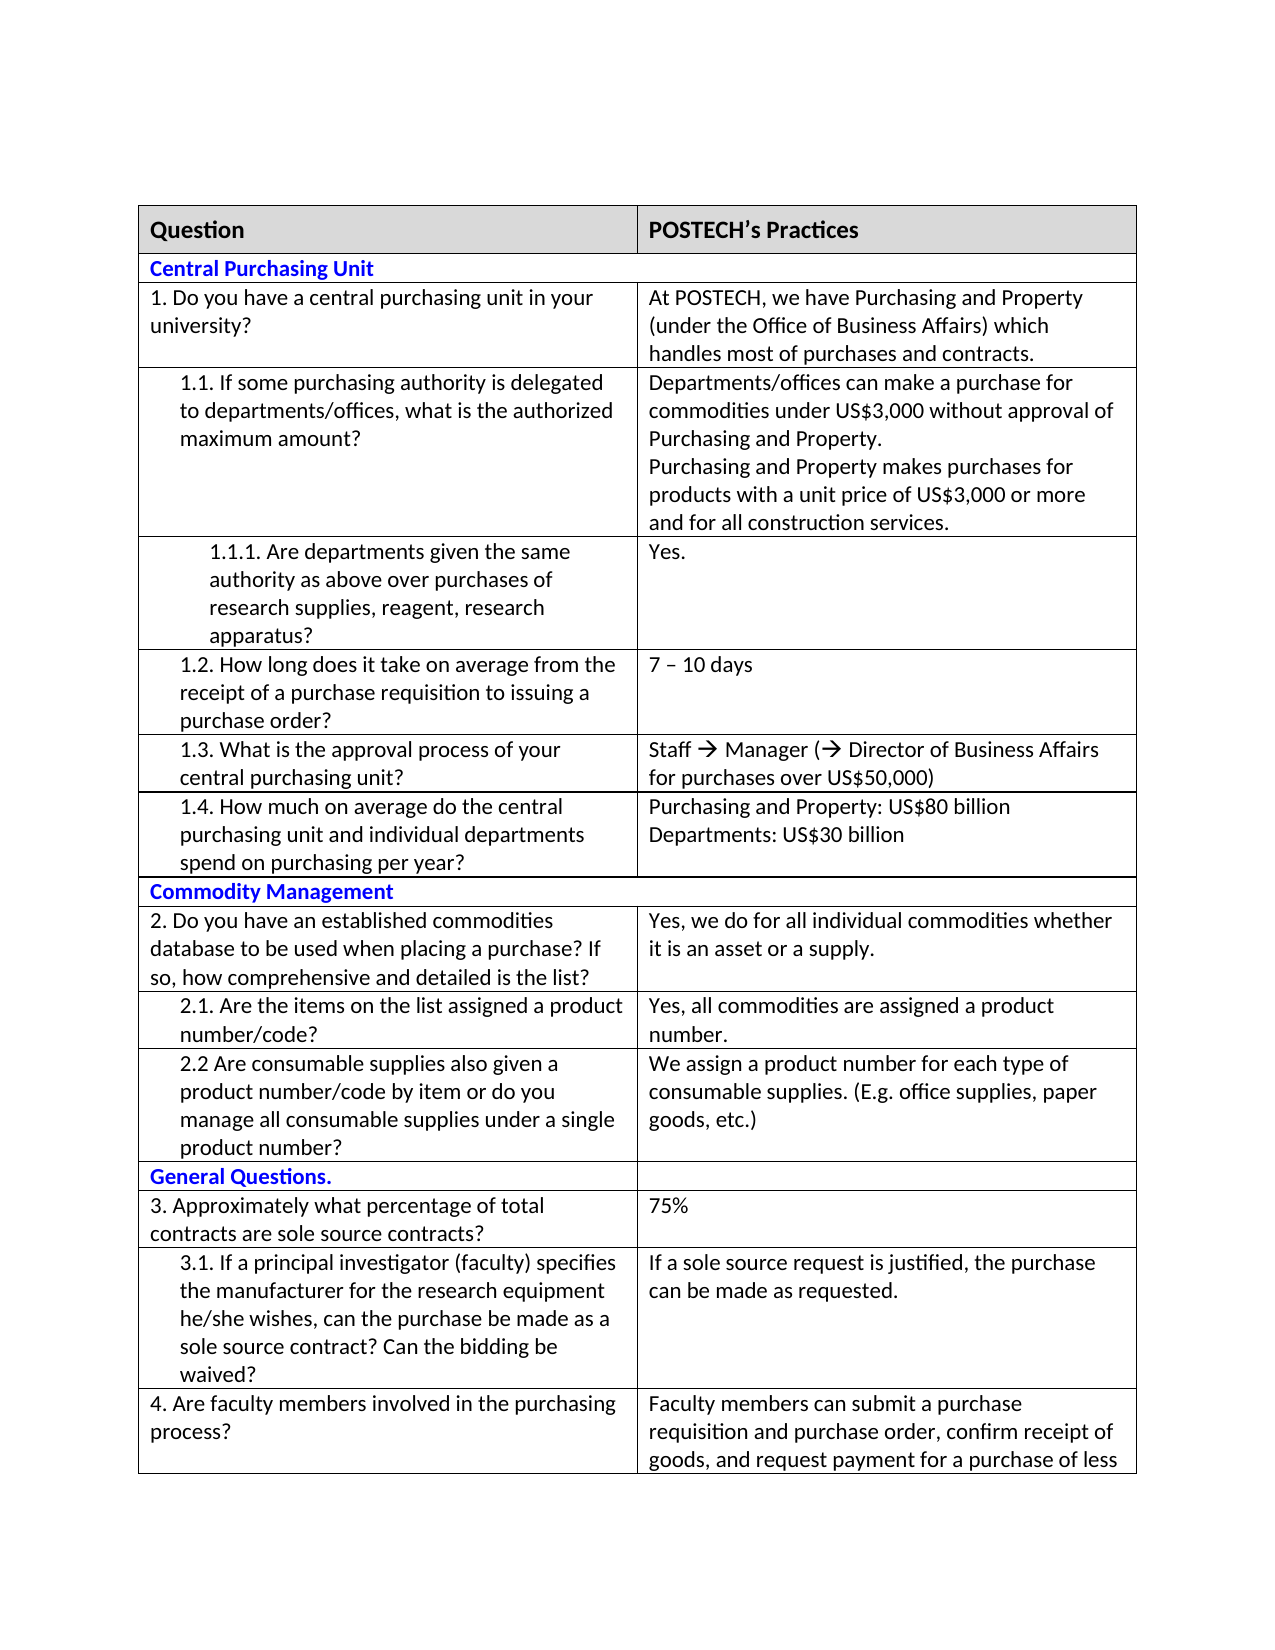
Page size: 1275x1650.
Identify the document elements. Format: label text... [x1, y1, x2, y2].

table_cell General Questions. [139, 1162, 637, 1190]
table_cell Yes, we do for all individual commodities whether it is an asset or a supply. [638, 907, 1136, 991]
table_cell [139, 1389, 637, 1473]
table_cell 1.1. If some purchasing authority is delegated to departments/offices, what is the authorized maximum amount? [139, 368, 637, 536]
table_cell Departments/offices can make a purchase for commodities under US$3,000 without approval of Purchasing and Property. Purchasing and Property makes purchases for products with a unit price of US$3,000 or more and for all construction services. [638, 368, 1136, 536]
table_header POSTECH’s Practices [638, 206, 1136, 253]
table_cell We assign a product number for each type of consumable supplies. (E.g. office supplies, paper goods, etc.) [638, 1049, 1136, 1161]
table_cell Commodity Management [139, 878, 1136, 906]
table_cell 1.4. How much on average do the central purchasing unit and individual departments spend on purchasing per year? [139, 793, 637, 876]
table_cell 1.1.1. Are departments given the same authority as above over purchases of research supplies, reagent, research apparatus? [139, 537, 637, 649]
table_header Question [139, 206, 637, 253]
table_cell Yes. [638, 537, 1136, 649]
table_cell 1.3. What is the approval process of your central purchasing unit? [139, 735, 637, 791]
table_cell 1.2. How long does it take on average from the receipt of a purchase requisition to issuing a purchase order? [139, 650, 637, 734]
table_cell Staff Manager ( Director of Business Affairs for purchases over US$50,000) [638, 735, 1136, 791]
table_cell If a sole source request is justified, the purchase can be made as requested. [638, 1248, 1136, 1388]
table_cell 3.1. If a principal investigator (faculty) specifies the manufacturer for the research equipment he/she wishes, can the purchase be made as a sole source contract? Can the bidding be waived? [139, 1248, 637, 1388]
table_cell 75% [638, 1191, 1136, 1247]
table_cell Central Purchasing Unit [139, 254, 1136, 282]
table_cell Purchasing and Property: US$80 billion Departments: US$30 billion [638, 793, 1136, 876]
table_cell [638, 1162, 1136, 1190]
table_cell Yes, all commodities are assigned a product number. [638, 992, 1136, 1048]
table_cell 2. Do you have an established commodities database to be used when placing a purchase? If so, how comprehensive and detailed is the list? [139, 907, 637, 991]
table_cell 1. Do you have a central purchasing unit in your university? [139, 283, 637, 367]
table_cell 3. Approximately what percentage of total contracts are sole source contracts? [139, 1191, 637, 1247]
table_cell 2.1. Are the items on the list assigned a product number/code? [139, 992, 637, 1048]
table_cell 7 – 10 days [638, 650, 1136, 734]
table_cell 2.2 Are consumable supplies also given a product number/code by item or do you manage all consumable supplies under a single product number? [139, 1049, 637, 1161]
table_cell At POSTECH, we have Purchasing and Property (under the Office of Business Affairs) which handles most of purchases and contracts. [638, 283, 1136, 367]
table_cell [638, 1389, 1136, 1473]
